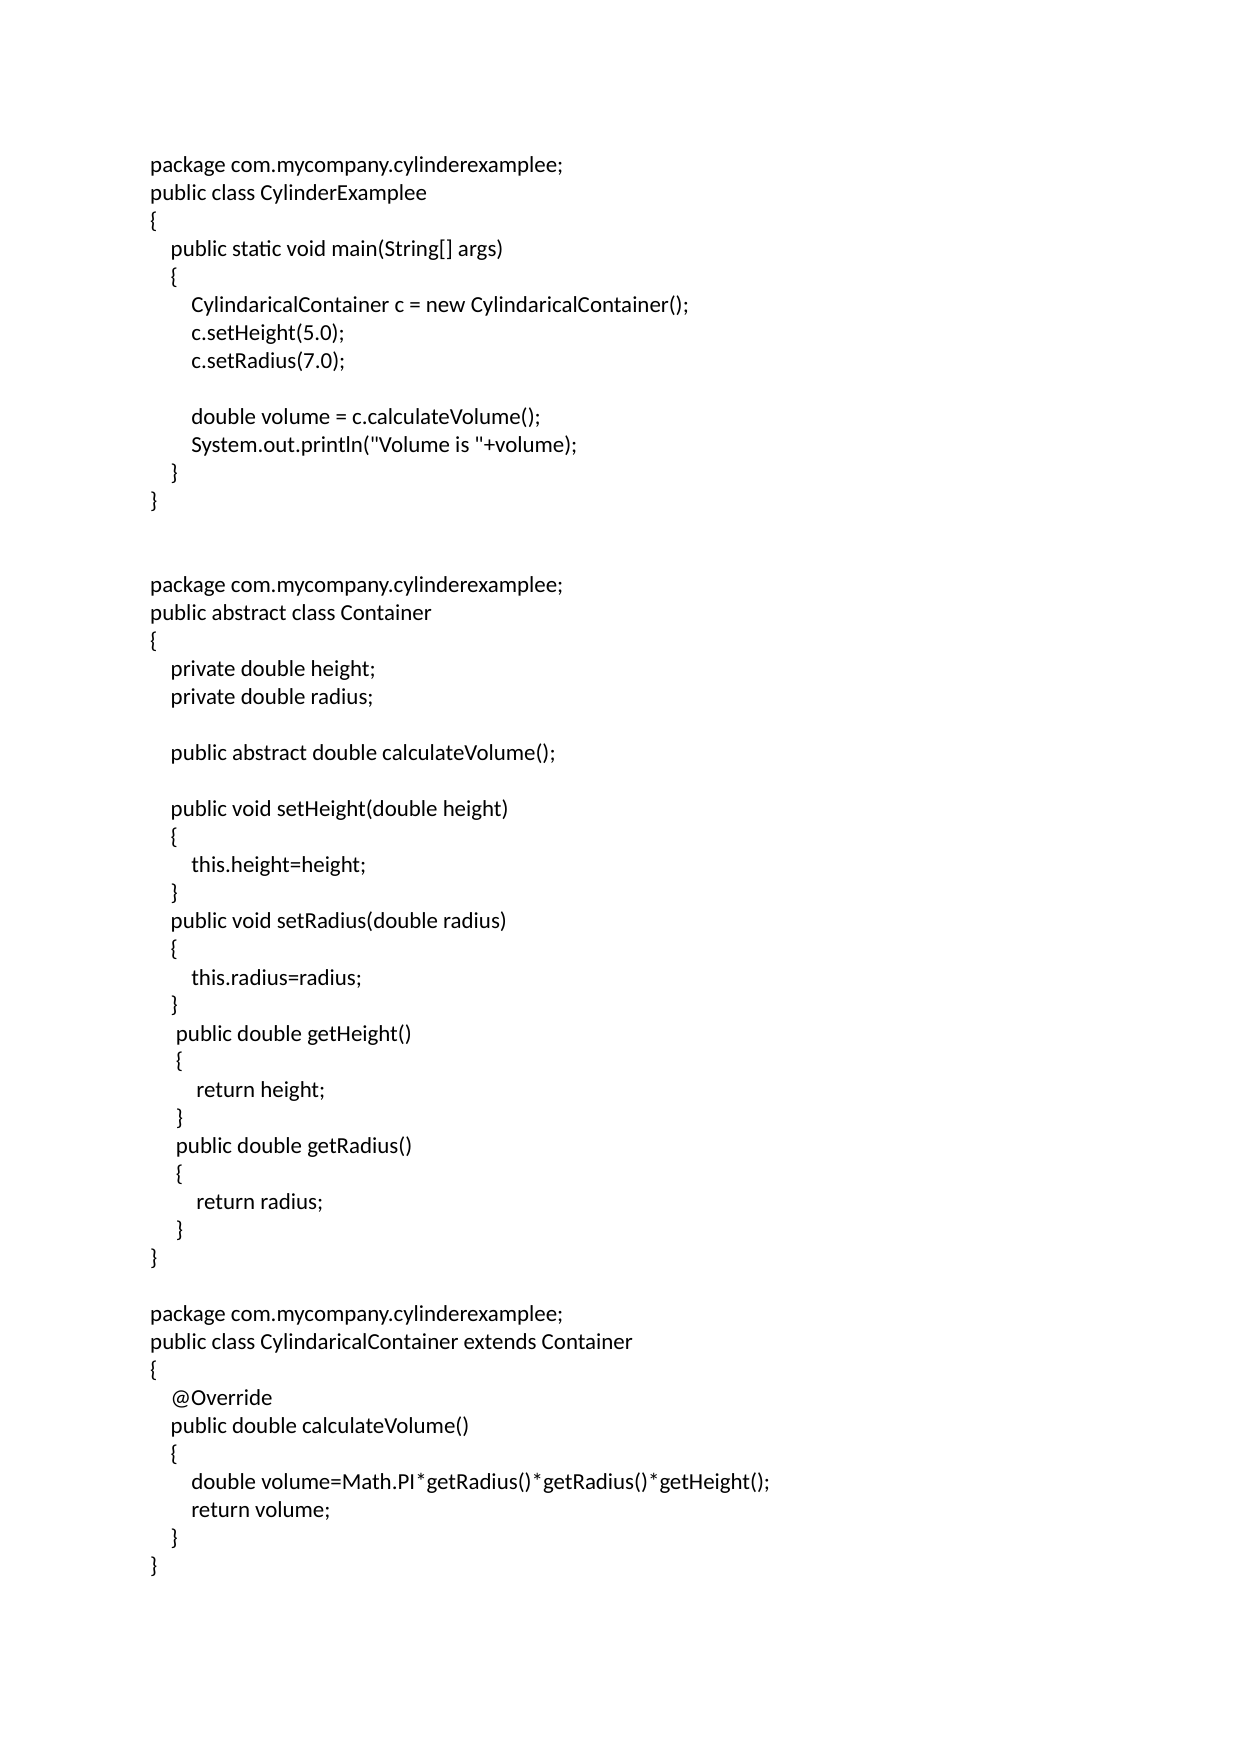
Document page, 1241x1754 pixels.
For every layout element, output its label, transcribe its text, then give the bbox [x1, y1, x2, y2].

text { [150, 822, 1090, 851]
text double volume=Math.PI*getRadius()*getRadius()*getHeight(); [150, 1467, 1090, 1495]
text public class CylindaricalContainer extends Container [150, 1327, 1090, 1355]
text return radius; [150, 1187, 1090, 1215]
text public void setRadius(double radius) [150, 907, 1090, 934]
text } [150, 1523, 1090, 1551]
text c.setRadius(7.0); [150, 346, 1090, 374]
text return volume; [150, 1495, 1090, 1523]
text package com.mycompany.cylinderexamplee; [150, 1299, 1090, 1327]
text } [150, 458, 1090, 486]
text } [150, 486, 1090, 514]
text System.out.println("Volume is "+volume); [150, 430, 1090, 458]
text @Override [150, 1383, 1090, 1411]
text } [150, 1243, 1090, 1271]
text } [150, 1215, 1090, 1243]
text { [150, 1439, 1090, 1467]
text return height; [150, 1075, 1090, 1103]
text this.height=height; [150, 851, 1090, 878]
text c.setHeight(5.0); [150, 318, 1090, 346]
text double volume = c.calculateVolume(); [150, 402, 1090, 430]
text { [150, 1355, 1090, 1383]
text } [150, 878, 1090, 907]
text public double getRadius() [150, 1131, 1090, 1159]
text { [150, 1047, 1090, 1075]
text package com.mycompany.cylinderexamplee; [150, 570, 1090, 598]
text private double height; [150, 654, 1090, 682]
text } [150, 1551, 1090, 1579]
text { [150, 934, 1090, 963]
text package com.mycompany.cylinderexamplee; [150, 150, 1090, 178]
text public void setHeight(double height) [150, 794, 1090, 822]
text public double getHeight() [150, 1019, 1090, 1047]
text } [150, 1103, 1090, 1131]
text { [150, 262, 1090, 290]
text { [150, 626, 1090, 654]
text { [150, 206, 1090, 234]
text { [150, 1159, 1090, 1187]
text } [150, 991, 1090, 1019]
text public class CylinderExamplee [150, 178, 1090, 206]
text this.radius=radius; [150, 963, 1090, 991]
text private double radius; [150, 682, 1090, 710]
text public static void main(String[] args) [150, 234, 1090, 262]
text public abstract class Container [150, 598, 1090, 626]
text public double calculateVolume() [150, 1411, 1090, 1439]
text public abstract double calculateVolume(); [150, 738, 1090, 766]
text CylindaricalContainer c = new CylindaricalContainer(); [150, 290, 1090, 318]
